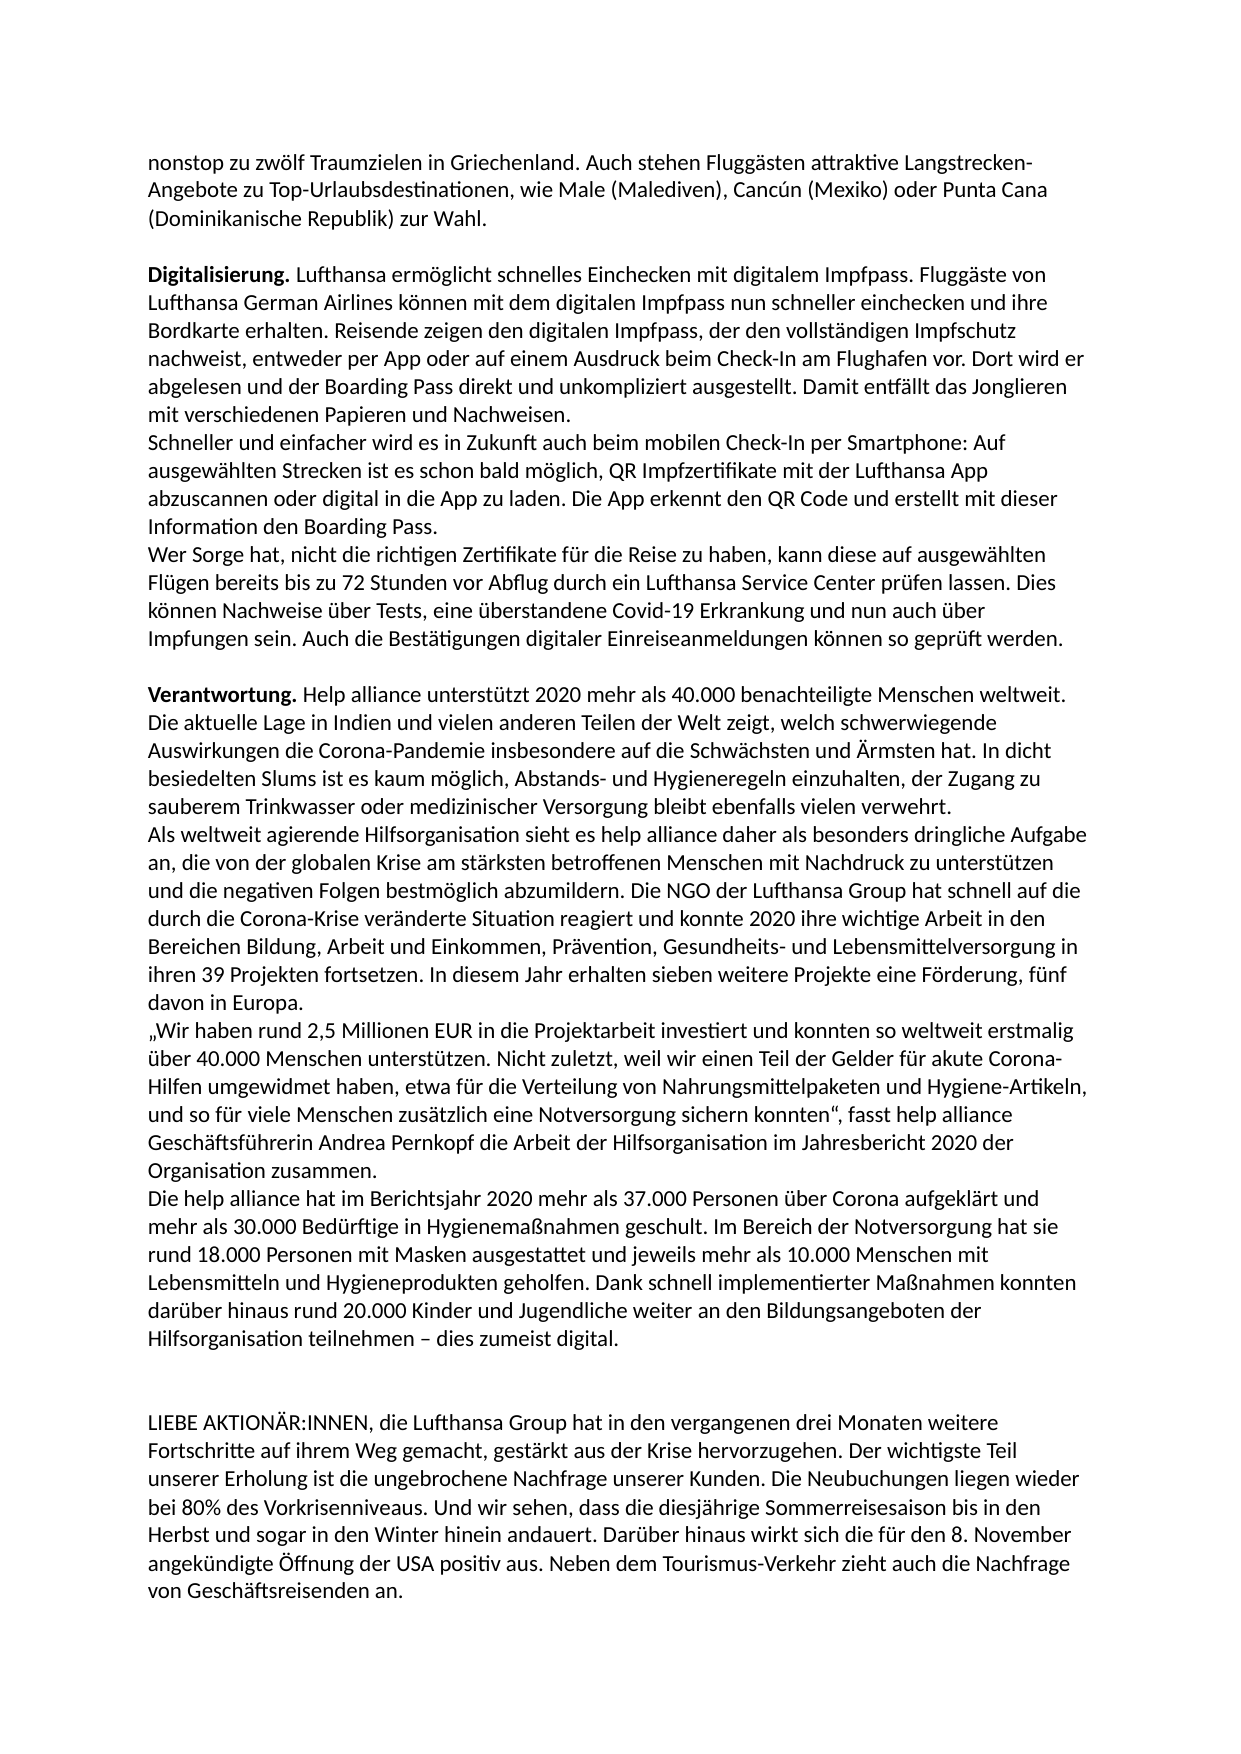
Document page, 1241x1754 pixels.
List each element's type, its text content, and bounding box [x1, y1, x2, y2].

text Als weltweit agierende Hilfsorganisation sieht es help alliance daher als besonders dringliche Aufgabe an, die von der globalen Krise am stärksten betroffenen Menschen mit Nachdruck zu unterstützen und die negativen Folgen bestmöglich abzumildern. Die NGO der Lufthansa Group hat schnell auf die durch die Corona-Krise veränderte Situation reagiert und konnte 2020 ihre wichtige Arbeit in den Bereichen Bildung, Arbeit und Einkommen, Prävention, Gesundheits- und Lebensmittelversorgung in ihren 39 Projekten fortsetzen. In diesem Jahr erhalten sieben weitere Projekte eine Förderung, fünf davon in Europa. [148, 820, 1093, 1016]
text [148, 148, 1093, 232]
text Die help alliance hat im Berichtsjahr 2020 mehr als 37.000 Personen über Corona aufgeklärt und mehr als 30.000 Bedürftige in Hygienemaßnahmen geschult. Im Bereich der Notversorgung hat sie rund 18.000 Personen mit Masken ausgestattet und jeweils mehr als 10.000 Menschen mit Lebensmitteln und Hygieneprodukten geholfen. Dank schnell implementierter Maßnahmen konnten darüber hinaus rund 20.000 Kinder und Jugendliche weiter an den Bildungsangeboten der Hilfsorganisation teilnehmen – dies zumeist digital. [148, 1184, 1093, 1352]
text Wer Sorge hat, nicht die richtigen Zertifikate für die Reise zu haben, kann diese auf ausgewählten Flügen bereits bis zu 72 Stunden vor Abflug durch ein Lufthansa Service Center prüfen lassen. Dies können Nachweise über Tests, eine überstandene Covid-19 Erkrankung und nun auch über Impfungen sein. Auch die Bestätigungen digitaler Einreiseanmeldungen können so geprüft werden. [148, 540, 1093, 652]
text Digitalisierung. Lufthansa ermöglicht schnelles Einchecken mit digitalem Impfpass. Fluggäste von Lufthansa German Airlines können mit dem digitalen Impfpass nun schneller einchecken und ihre Bordkarte erhalten. Reisende zeigen den digitalen Impfpass, der den vollständigen Impfschutz nachweist, entweder per App oder auf einem Ausdruck beim Check-In am Flughafen vor. Dort wird er abgelesen und der Boarding Pass direkt und unkompliziert ausgestellt. Damit entfällt das Jonglieren mit verschiedenen Papieren und Nachweisen. [148, 260, 1093, 428]
text Verantwortung. Help alliance unterstützt 2020 mehr als 40.000 benachteiligte Menschen weltweit. Die aktuelle Lage in Indien und vielen anderen Teilen der Welt zeigt, welch schwerwiegende Auswirkungen die Corona-Pandemie insbesondere auf die Schwächsten und Ärmsten hat. In dicht besiedelten Slums ist es kaum möglich, Abstands- und Hygieneregeln einzuhalten, der Zugang zu sauberem Trinkwasser oder medizinischer Versorgung bleibt ebenfalls vielen verwehrt. [148, 680, 1093, 820]
text LIEBE AKTIONÄR:INNEN, die Lufthansa Group hat in den vergangenen drei Monaten weitere Fortschritte auf ihrem Weg gemacht, gestärkt aus der Krise hervorzugehen. Der wichtigste Teil unserer Erholung ist die ungebrochene Nachfrage unserer Kunden. Die Neubuchungen liegen wieder bei 80% des Vorkrisenniveaus. Und wir sehen, dass die diesjährige Sommerreisesaison bis in den Herbst und sogar in den Winter hinein andauert. Darüber hinaus wirkt sich die für den 8. November angekündigte Öffnung der USA positiv aus. Neben dem Tourismus-Verkehr zieht auch die Nachfrage von Geschäftsreisenden an. [148, 1408, 1093, 1605]
text Schneller und einfacher wird es in Zukunft auch beim mobilen Check-In per Smartphone: Auf ausgewählten Strecken ist es schon bald möglich, QR Impfzertifikate mit der Lufthansa App abzuscannen oder digital in die App zu laden. Die App erkennt den QR Code und erstellt mit dieser Information den Boarding Pass. [148, 428, 1093, 540]
text „Wir haben rund 2,5 Millionen EUR in die Projektarbeit investiert und konnten so weltweit erstmalig über 40.000 Menschen unterstützen. Nicht zuletzt, weil wir einen Teil der Gelder für akute Corona-Hilfen umgewidmet haben, etwa für die Verteilung von Nahrungsmittelpaketen und Hygiene-Artikeln, und so für viele Menschen zusätzlich eine Notversorgung sichern konnten“, fasst help alliance Geschäftsführerin Andrea Pernkopf die Arbeit der Hilfsorganisation im Jahresbericht 2020 der Organisation zusammen. [148, 1016, 1093, 1184]
